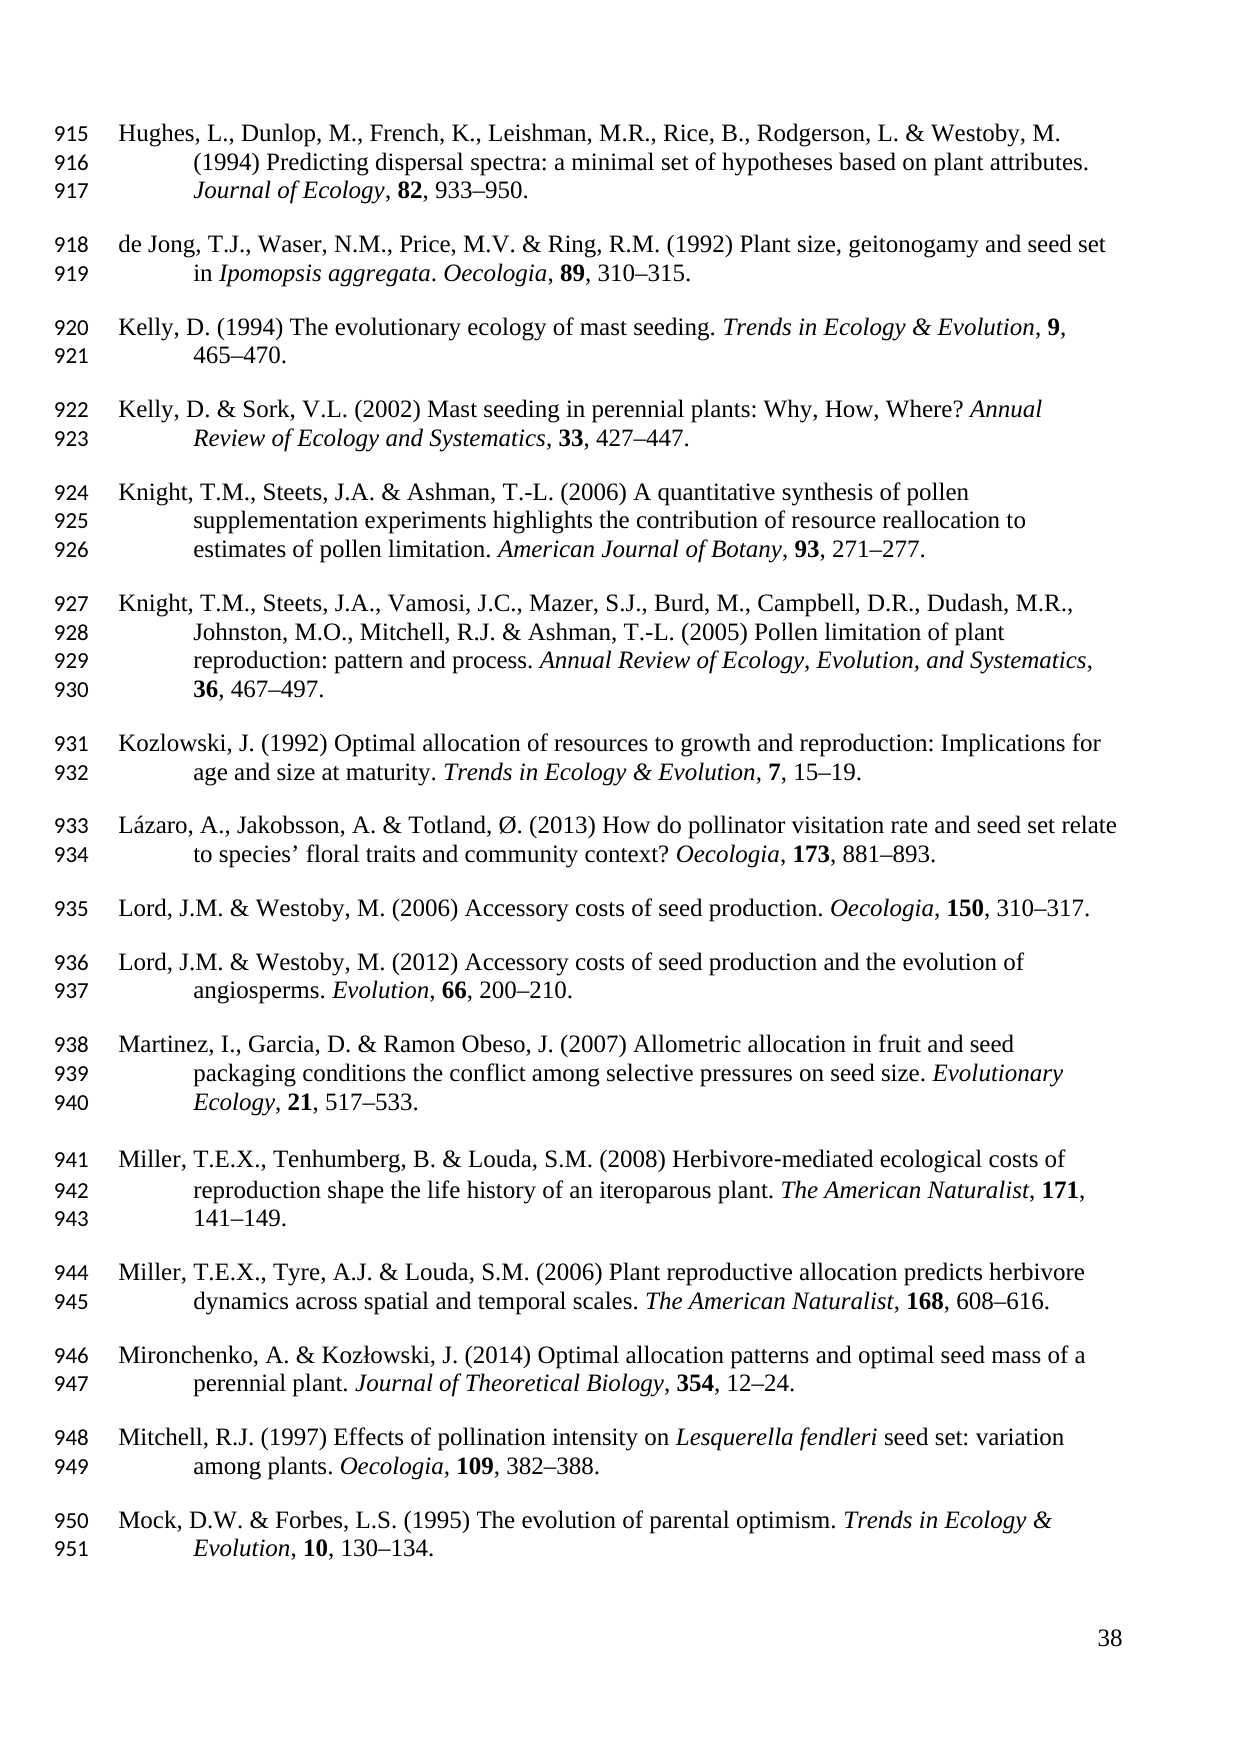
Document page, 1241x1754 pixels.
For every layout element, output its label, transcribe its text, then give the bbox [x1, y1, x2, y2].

text Lord, J.M. & Westoby, M. (2006) Accessory costs of seed production. Oecologia, 150, 310–317. [118, 893, 1122, 922]
text Kelly, D. (1994) The evolutionary ecology of mast seeding. Trends in Ecology & Evolution, 9, 465–470. [118, 312, 1122, 369]
text de Jong, T.J., Waser, N.M., Price, M.V. & Ring, R.M. (1992) Plant size, geitonogamy and seed set in Ipomopsis aggregata. Oecologia, 89, 310–315. [118, 229, 1122, 287]
text Miller, T.E.X., Tyre, A.J. & Louda, S.M. (2006) Plant reproductive allocation predicts herbivore dynamics across spatial and temporal scales. The American Naturalist, 168, 608–616. [118, 1257, 1122, 1315]
text Miller, T.E.X., Tenhumberg, B. & Louda, S.M. (2008) Herbivore‐mediated ecological costs of reproduction shape the life history of an iteroparous plant. The American Naturalist, 171, 141–149. [118, 1141, 1122, 1232]
text Kozlowski, J. (1992) Optimal allocation of resources to growth and reproduction: Implications for age and size at maturity. Trends in Ecology & Evolution, 7, 15–19. [118, 728, 1122, 786]
text Lázaro, A., Jakobsson, A. & Totland, Ø. (2013) How do pollinator visitation rate and seed set relate to species’ floral traits and community context? Oecologia, 173, 881–893. [118, 811, 1122, 868]
text Mock, D.W. & Forbes, L.S. (1995) The evolution of parental optimism. Trends in Ecology & Evolution, 10, 130–134. [118, 1505, 1122, 1562]
text Lord, J.M. & Westoby, M. (2012) Accessory costs of seed production and the evolution of angiosperms. Evolution, 66, 200–210. [118, 947, 1122, 1004]
text Knight, T.M., Steets, J.A., Vamosi, J.C., Mazer, S.J., Burd, M., Campbell, D.R., Dudash, M.R., Johnston, M.O., Mitchell, R.J. & Ashman, T.-L. (2005) Pollen limitation of plant reproduction: pattern and process. Annual Review of Ecology, Evolution, and Systematics, 36, 467–497. [118, 588, 1122, 703]
text Knight, T.M., Steets, J.A. & Ashman, T.-L. (2006) A quantitative synthesis of pollen supplementation experiments highlights the contribution of resource reallocation to estimates of pollen limitation. American Journal of Botany, 93, 271–277. [118, 477, 1122, 563]
text Kelly, D. & Sork, V.L. (2002) Mast seeding in perennial plants: Why, How, Where? Annual Review of Ecology and Systematics, 33, 427–447. [118, 394, 1122, 452]
text Hughes, L., Dunlop, M., French, K., Leishman, M.R., Rice, B., Rodgerson, L. & Westoby, M. (1994) Predicting dispersal spectra: a minimal set of hypotheses based on plant attributes. Journal of Ecology, 82, 933–950. [118, 118, 1122, 204]
text Mitchell, R.J. (1997) Effects of pollination intensity on Lesquerella fendleri seed set: variation among plants. Oecologia, 109, 382–388. [118, 1422, 1122, 1480]
text Martinez, I., Garcia, D. & Ramon Obeso, J. (2007) Allometric allocation in fruit and seed packaging conditions the conflict among selective pressures on seed size. Evolutionary Ecology, 21, 517–533. [118, 1029, 1122, 1116]
text Mironchenko, A. & Kozłowski, J. (2014) Optimal allocation patterns and optimal seed mass of a perennial plant. Journal of Theoretical Biology, 354, 12–24. [118, 1340, 1122, 1397]
